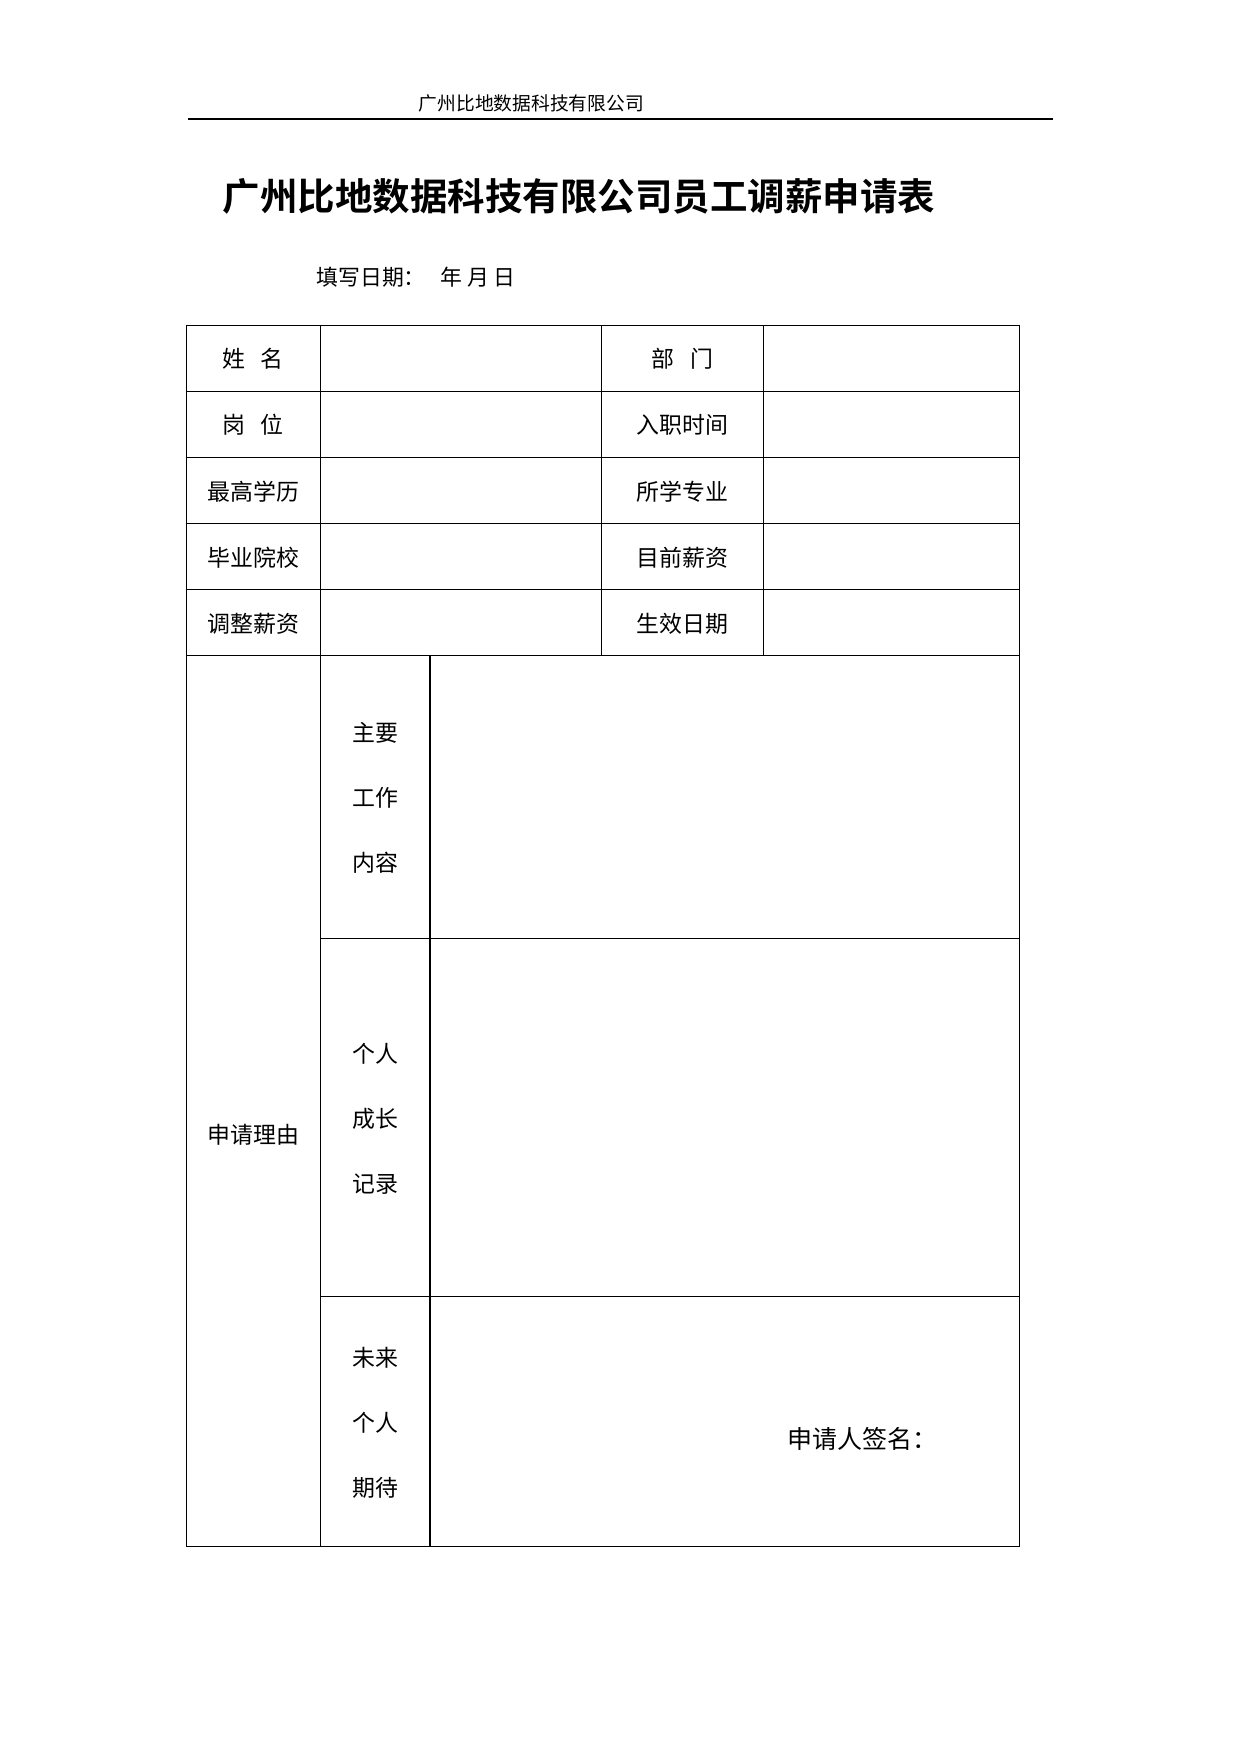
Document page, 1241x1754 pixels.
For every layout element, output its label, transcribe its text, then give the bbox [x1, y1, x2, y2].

table_cell [431, 939, 1019, 1296]
table_cell 最高学历 [187, 458, 320, 523]
table_cell [764, 392, 1019, 457]
table_cell 调整薪资 [187, 590, 320, 655]
table_header [321, 326, 601, 391]
table_cell 生效日期 [602, 590, 763, 655]
table_cell [321, 524, 601, 589]
table_cell 毕业院校 [187, 524, 320, 589]
table_cell 目前薪资 [602, 524, 763, 589]
table_cell 主要 工作 内容 [321, 656, 429, 937]
table_cell 入职时间 [602, 392, 763, 457]
table_cell [321, 590, 601, 655]
table_cell [431, 656, 1019, 937]
table_cell 申请人签名： [431, 1297, 1019, 1546]
table_header [764, 326, 1019, 391]
table_header 部 门 [602, 326, 763, 391]
table_cell [764, 590, 1019, 655]
table_cell 所学专业 [602, 458, 763, 523]
table_cell [321, 458, 601, 523]
table_cell 申请理由 面谈记录 [187, 656, 320, 1546]
table_cell 未来 个人 期待 [321, 1297, 429, 1546]
table_header 姓 名 [187, 326, 320, 391]
text 填写日期： 年 月 日 [187, 259, 1053, 292]
table_cell [764, 524, 1019, 589]
table_cell 个人 成长 记录 [321, 939, 429, 1296]
table_cell [764, 458, 1019, 523]
table_cell 岗 位 [187, 392, 320, 457]
text 广州比地数据科技有限公司员工调薪申请表 [187, 162, 1053, 227]
table_cell [321, 392, 601, 457]
